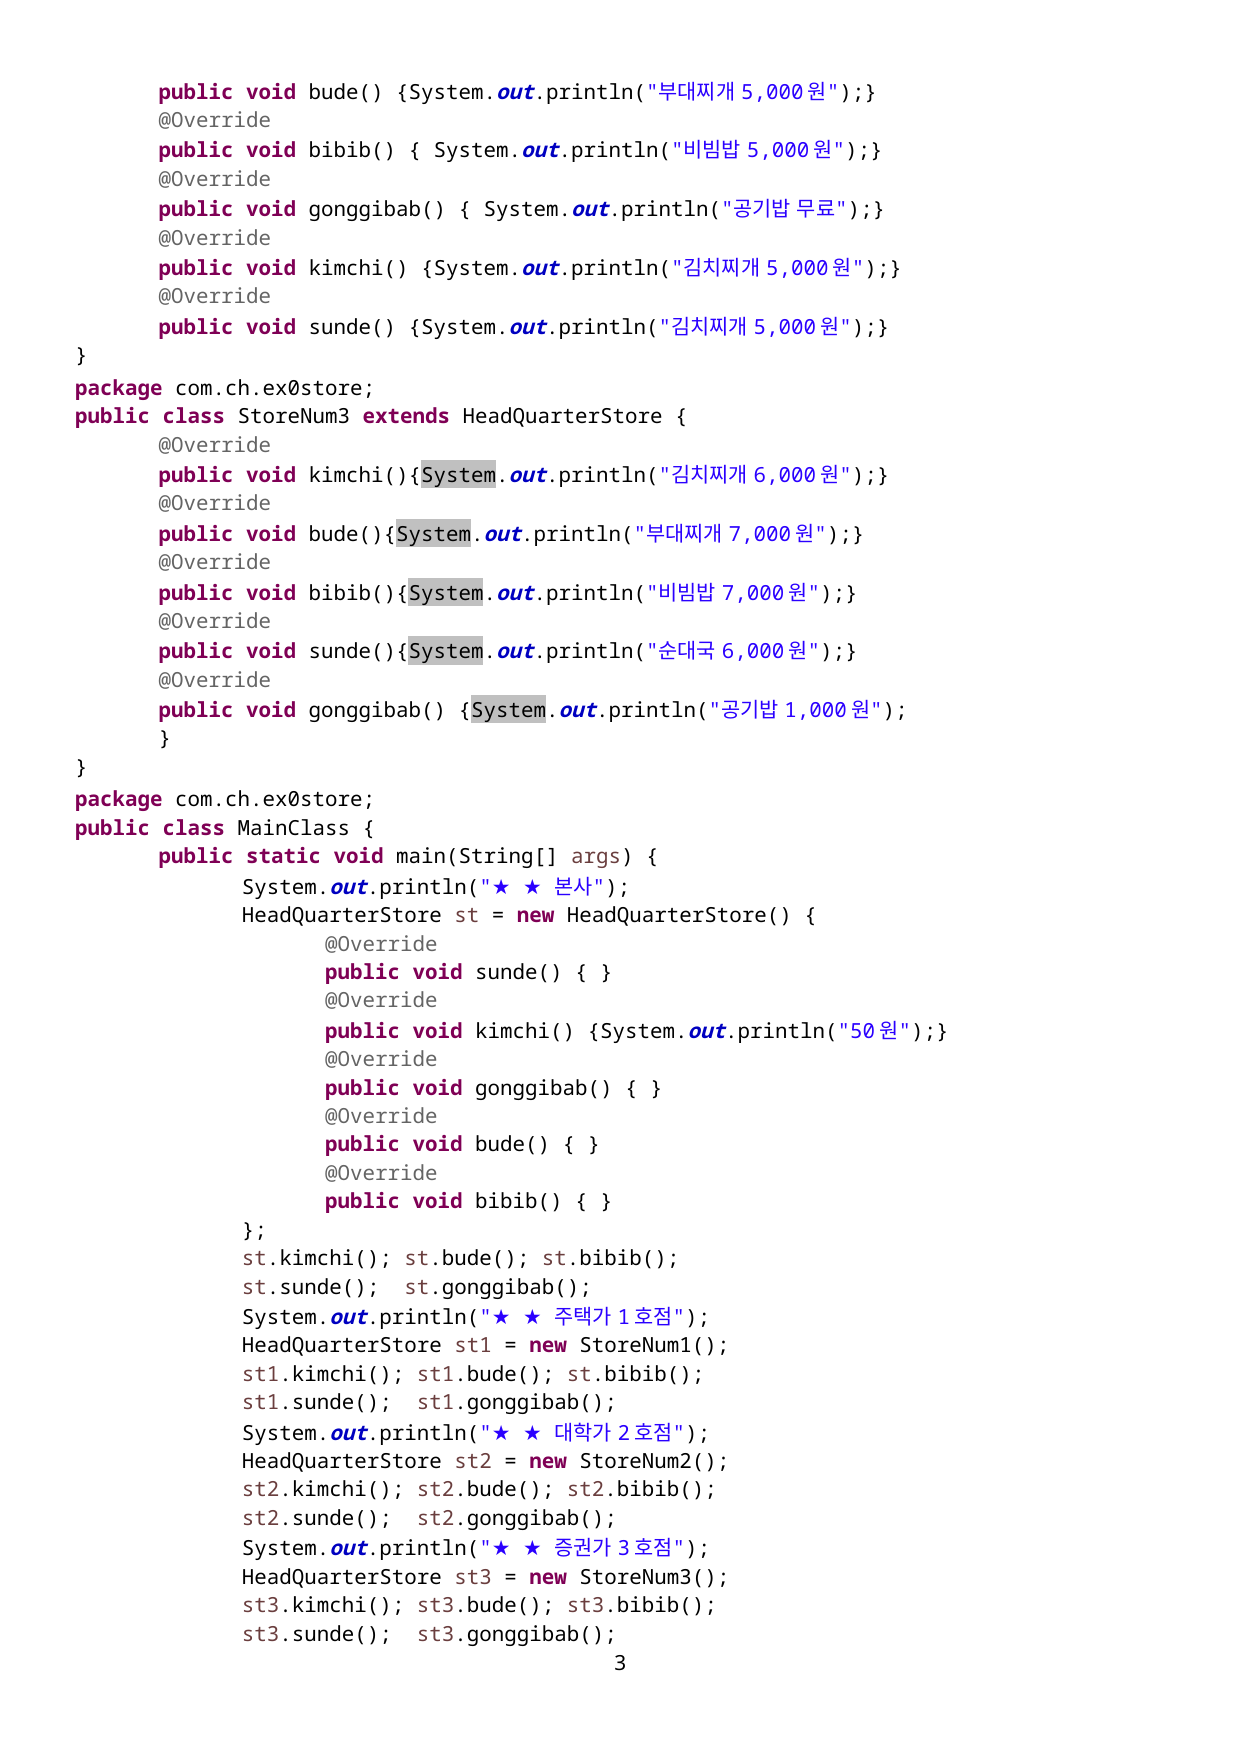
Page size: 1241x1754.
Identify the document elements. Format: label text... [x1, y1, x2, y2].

text package com.ch.ex0store; [75, 373, 1165, 401]
text @Override [75, 430, 1165, 458]
text public void kimchi() {System.out.println("50원");} [75, 1014, 1165, 1044]
text package com.ch.ex0store; [75, 784, 1165, 813]
text @Override [75, 282, 1165, 310]
text public void kimchi() {System.out.println("김치찌개 5,000원");} [75, 251, 1165, 282]
text public class MainClass { [75, 813, 1165, 841]
text st3.sunde(); st3.gonggibab(); [75, 1619, 1165, 1647]
text @Override [75, 665, 1165, 693]
text }; [75, 1215, 1165, 1243]
text System.out.println("★ ★ 대학가 2호점"); [75, 1416, 1165, 1446]
text @Override [75, 929, 1165, 957]
text @Override [75, 1044, 1165, 1073]
text } [75, 723, 1165, 752]
text public void gonggibab() { } [75, 1073, 1165, 1101]
text HeadQuarterStore st2 = new StoreNum2(); [75, 1446, 1165, 1474]
text public void sunde(){System.out.println("순대국 6,000원");} [75, 634, 1165, 665]
text public static void main(String[] args) { [75, 841, 1165, 870]
text st1.sunde(); st1.gonggibab(); [75, 1387, 1165, 1416]
text @Override [75, 488, 1165, 517]
text public void bude() {System.out.println("부대찌개 5,000원");} [75, 75, 1165, 105]
text st2.kimchi(); st2.bude(); st2.bibib(); [75, 1474, 1165, 1503]
text st1.kimchi(); st1.bude(); st.bibib(); [75, 1359, 1165, 1387]
text public void gonggibab() { System.out.println("공기밥 무료");} [75, 192, 1165, 223]
text public void sunde() { } [75, 957, 1165, 986]
text HeadQuarterStore st3 = new StoreNum3(); [75, 1562, 1165, 1590]
text public void bibib() { } [75, 1186, 1165, 1215]
text @Override [75, 105, 1165, 134]
text } [75, 340, 1165, 369]
text public void sunde() {System.out.println("김치찌개 5,000원");} [75, 310, 1165, 340]
text public void bibib() { System.out.println("비빔밥 5,000원");} [75, 134, 1165, 164]
text @Override [75, 547, 1165, 576]
text System.out.println("★ ★ 증권가 3호점"); [75, 1531, 1165, 1562]
text } [75, 752, 1165, 780]
text st2.sunde(); st2.gonggibab(); [75, 1503, 1165, 1531]
text public void gonggibab() {System.out.println("공기밥 1,000원"); [75, 693, 1165, 723]
text HeadQuarterStore st = new HeadQuarterStore() { [75, 900, 1165, 929]
text st.kimchi(); st.bude(); st.bibib(); [75, 1243, 1165, 1272]
text public void kimchi(){System.out.println("김치찌개 6,000원");} [75, 458, 1165, 488]
text System.out.println("★ ★ 본사"); [75, 870, 1165, 900]
text @Override [75, 606, 1165, 634]
text @Override [75, 164, 1165, 192]
text @Override [75, 1158, 1165, 1186]
text public class StoreNum3 extends HeadQuarterStore { [75, 401, 1165, 430]
text public void bude() { } [75, 1129, 1165, 1158]
text System.out.println("★ ★ 주택가 1호점"); [75, 1300, 1165, 1331]
text @Override [75, 1101, 1165, 1129]
text @Override [75, 223, 1165, 251]
text public void bude(){System.out.println("부대찌개 7,000원");} [75, 517, 1165, 547]
text st.sunde(); st.gonggibab(); [75, 1272, 1165, 1300]
text HeadQuarterStore st1 = new StoreNum1(); [75, 1331, 1165, 1359]
text @Override [75, 986, 1165, 1014]
text public void bibib(){System.out.println("비빔밥 7,000원");} [75, 576, 1165, 606]
text st3.kimchi(); st3.bude(); st3.bibib(); [75, 1590, 1165, 1619]
